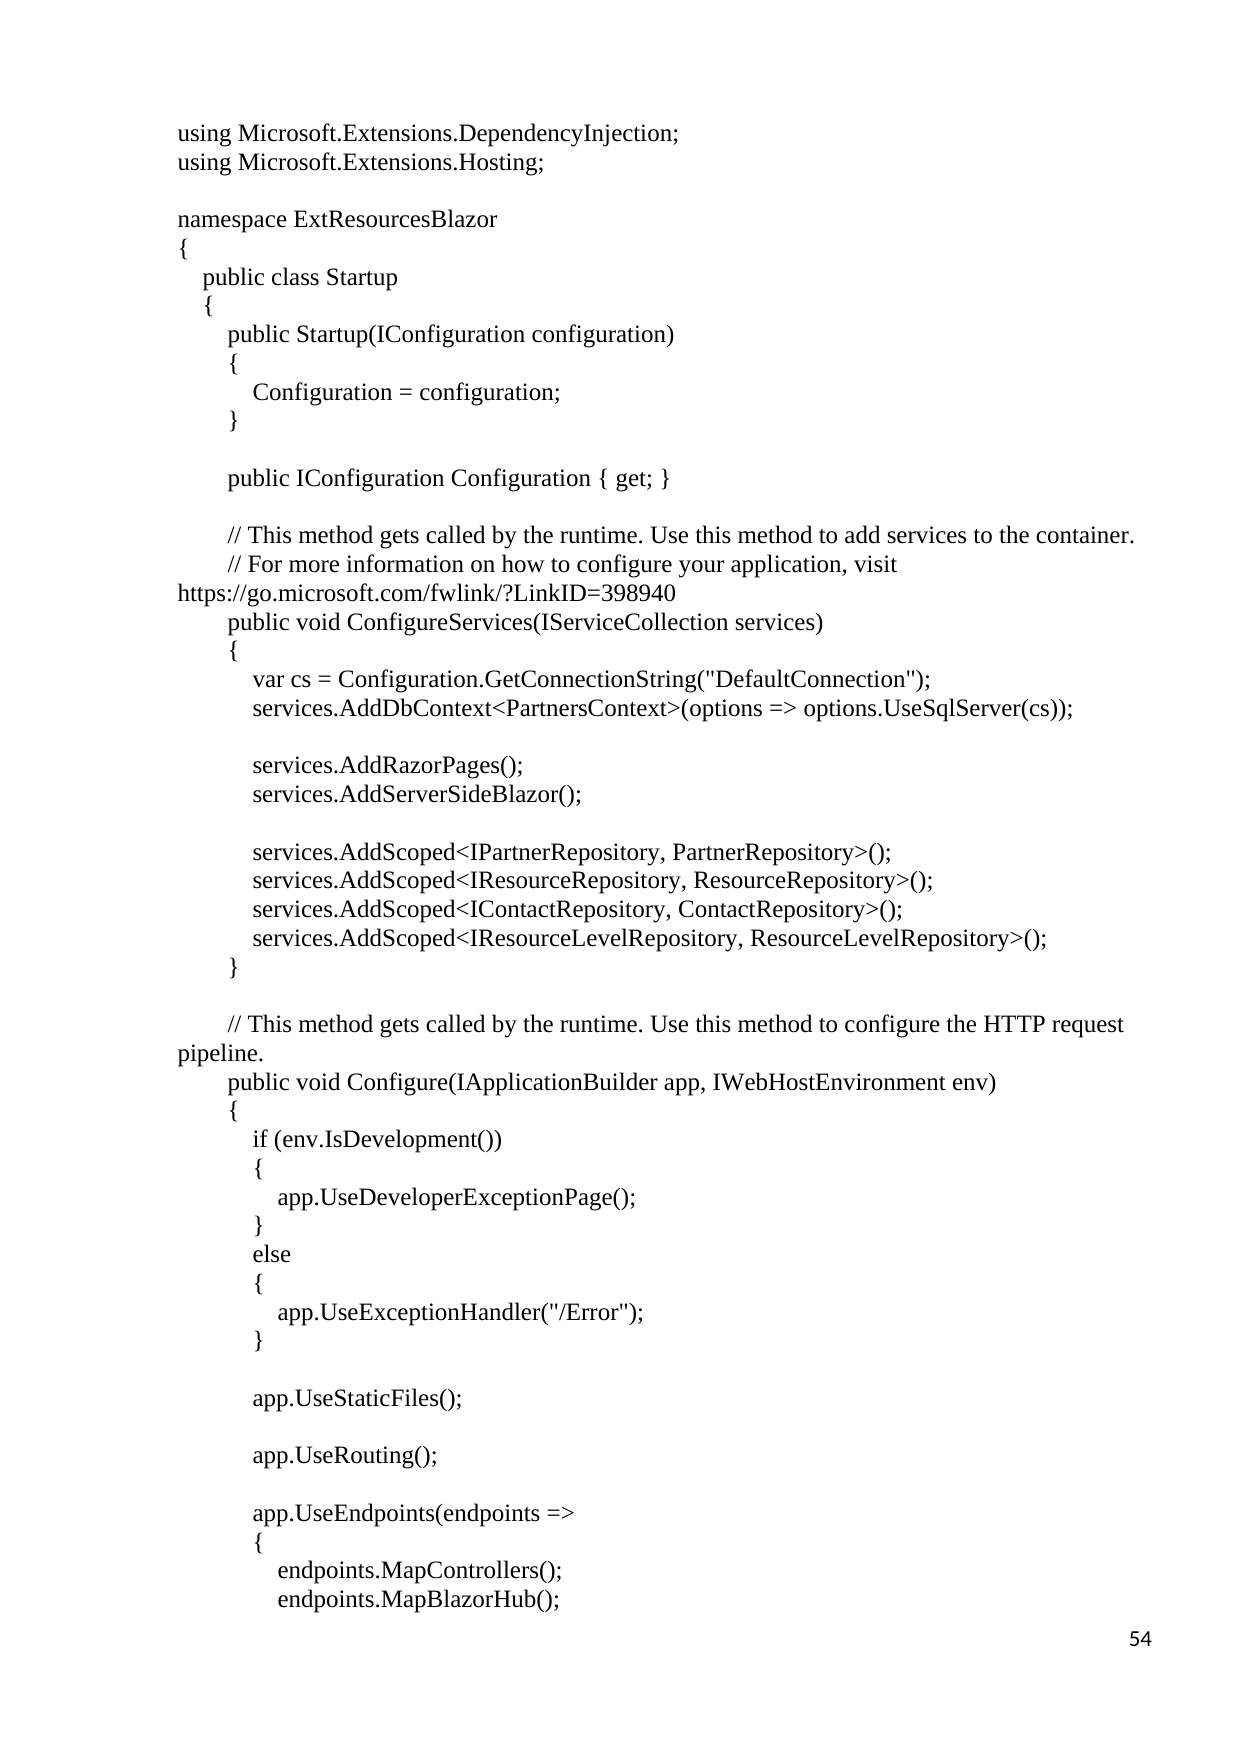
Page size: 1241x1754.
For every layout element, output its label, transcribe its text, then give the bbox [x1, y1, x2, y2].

text // For more information on how to configure your application, visit https://go.microsoft.com/fwlink/?LinkID=398940 [177, 549, 1152, 607]
text { [177, 636, 1152, 664]
text services.AddDbContext<PartnersContext>(options => options.UseSqlServer(cs)); [177, 693, 1152, 722]
text namespace ExtResourcesBlazor [177, 204, 1152, 233]
text { [177, 348, 1152, 377]
text services.AddRazorPages(); [177, 751, 1152, 779]
text services.AddServerSideBlazor(); [177, 779, 1152, 808]
text { [177, 233, 1152, 262]
text endpoints.MapControllers(); [177, 1556, 1152, 1584]
text else [177, 1239, 1152, 1268]
text { [177, 1096, 1152, 1124]
text services.AddScoped<IContactRepository, ContactRepository>(); [177, 894, 1152, 923]
text { [177, 1527, 1152, 1556]
text app.UseStaticFiles(); [177, 1383, 1152, 1412]
text using Microsoft.Extensions.Hosting; [177, 147, 1152, 176]
text } [177, 406, 1152, 434]
text { [177, 1153, 1152, 1182]
text app.UseEndpoints(endpoints => [177, 1498, 1152, 1527]
text using Microsoft.Extensions.DependencyInjection; [177, 118, 1152, 147]
text Configuration = configuration; [177, 377, 1152, 406]
text // This method gets called by the runtime. Use this method to configure the HTTP request pipeline. [177, 1009, 1152, 1067]
text services.AddScoped<IPartnerRepository, PartnerRepository>(); [177, 837, 1152, 866]
text var cs = Configuration.GetConnectionString("DefaultConnection"); [177, 664, 1152, 693]
text public void ConfigureServices(IServiceCollection services) [177, 607, 1152, 636]
text { [177, 291, 1152, 319]
text app.UseExceptionHandler("/Error"); [177, 1297, 1152, 1326]
text endpoints.MapBlazorHub(); [177, 1584, 1152, 1613]
text app.UseDeveloperExceptionPage(); [177, 1182, 1152, 1211]
text // This method gets called by the runtime. Use this method to add services to the container. [177, 521, 1152, 549]
text services.AddScoped<IResourceLevelRepository, ResourceLevelRepository>(); [177, 923, 1152, 952]
text public Startup(IConfiguration configuration) [177, 319, 1152, 348]
text } [177, 1211, 1152, 1239]
text } [177, 1326, 1152, 1354]
text } [177, 952, 1152, 981]
text public IConfiguration Configuration { get; } [177, 463, 1152, 492]
text { [177, 1268, 1152, 1297]
text services.AddScoped<IResourceRepository, ResourceRepository>(); [177, 866, 1152, 894]
text app.UseRouting(); [177, 1441, 1152, 1469]
text if (env.IsDevelopment()) [177, 1124, 1152, 1153]
text public void Configure(IApplicationBuilder app, IWebHostEnvironment env) [177, 1067, 1152, 1096]
text public class Startup [177, 262, 1152, 291]
